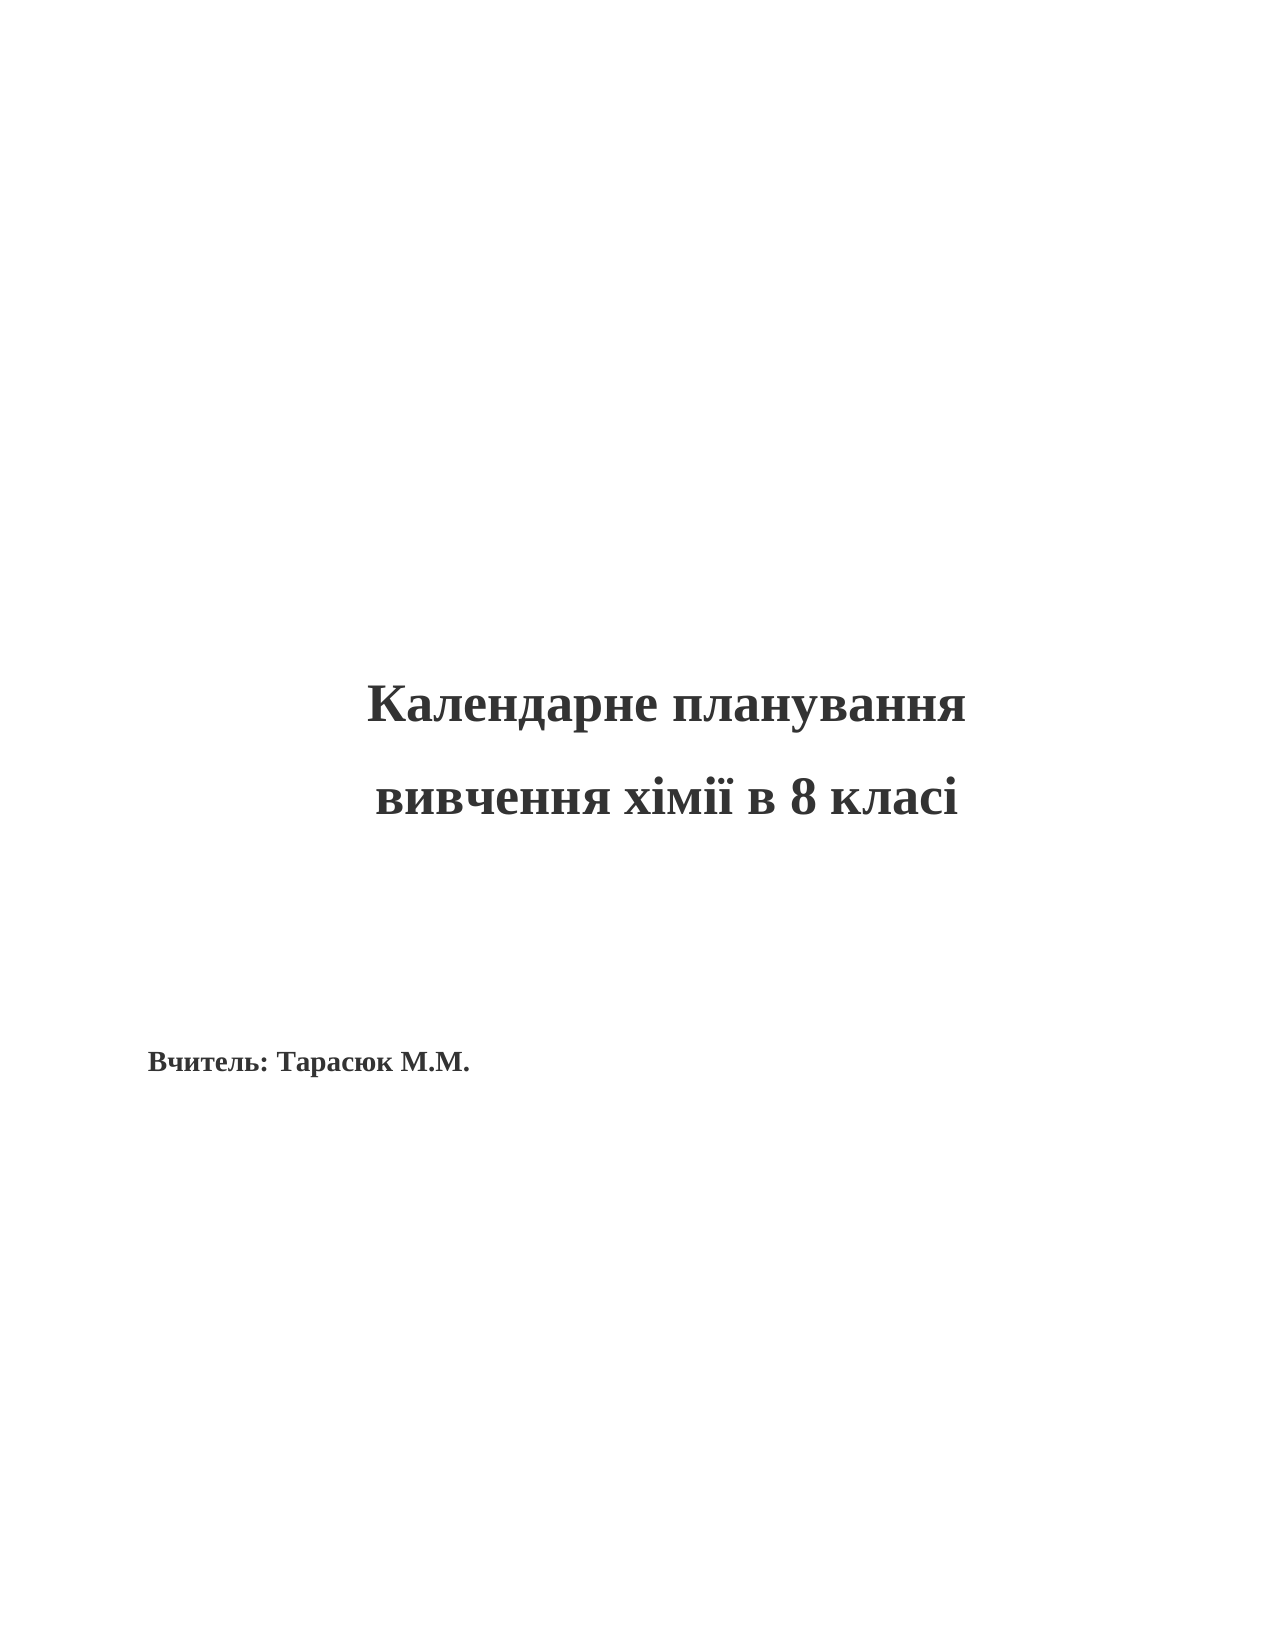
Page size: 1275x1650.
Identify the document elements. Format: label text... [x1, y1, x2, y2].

text вивчення хімії в 8 класі [148, 764, 1186, 827]
text Календарне планування [148, 671, 1186, 733]
text Вчитель: Тарасюк М.М. [148, 1044, 1186, 1078]
